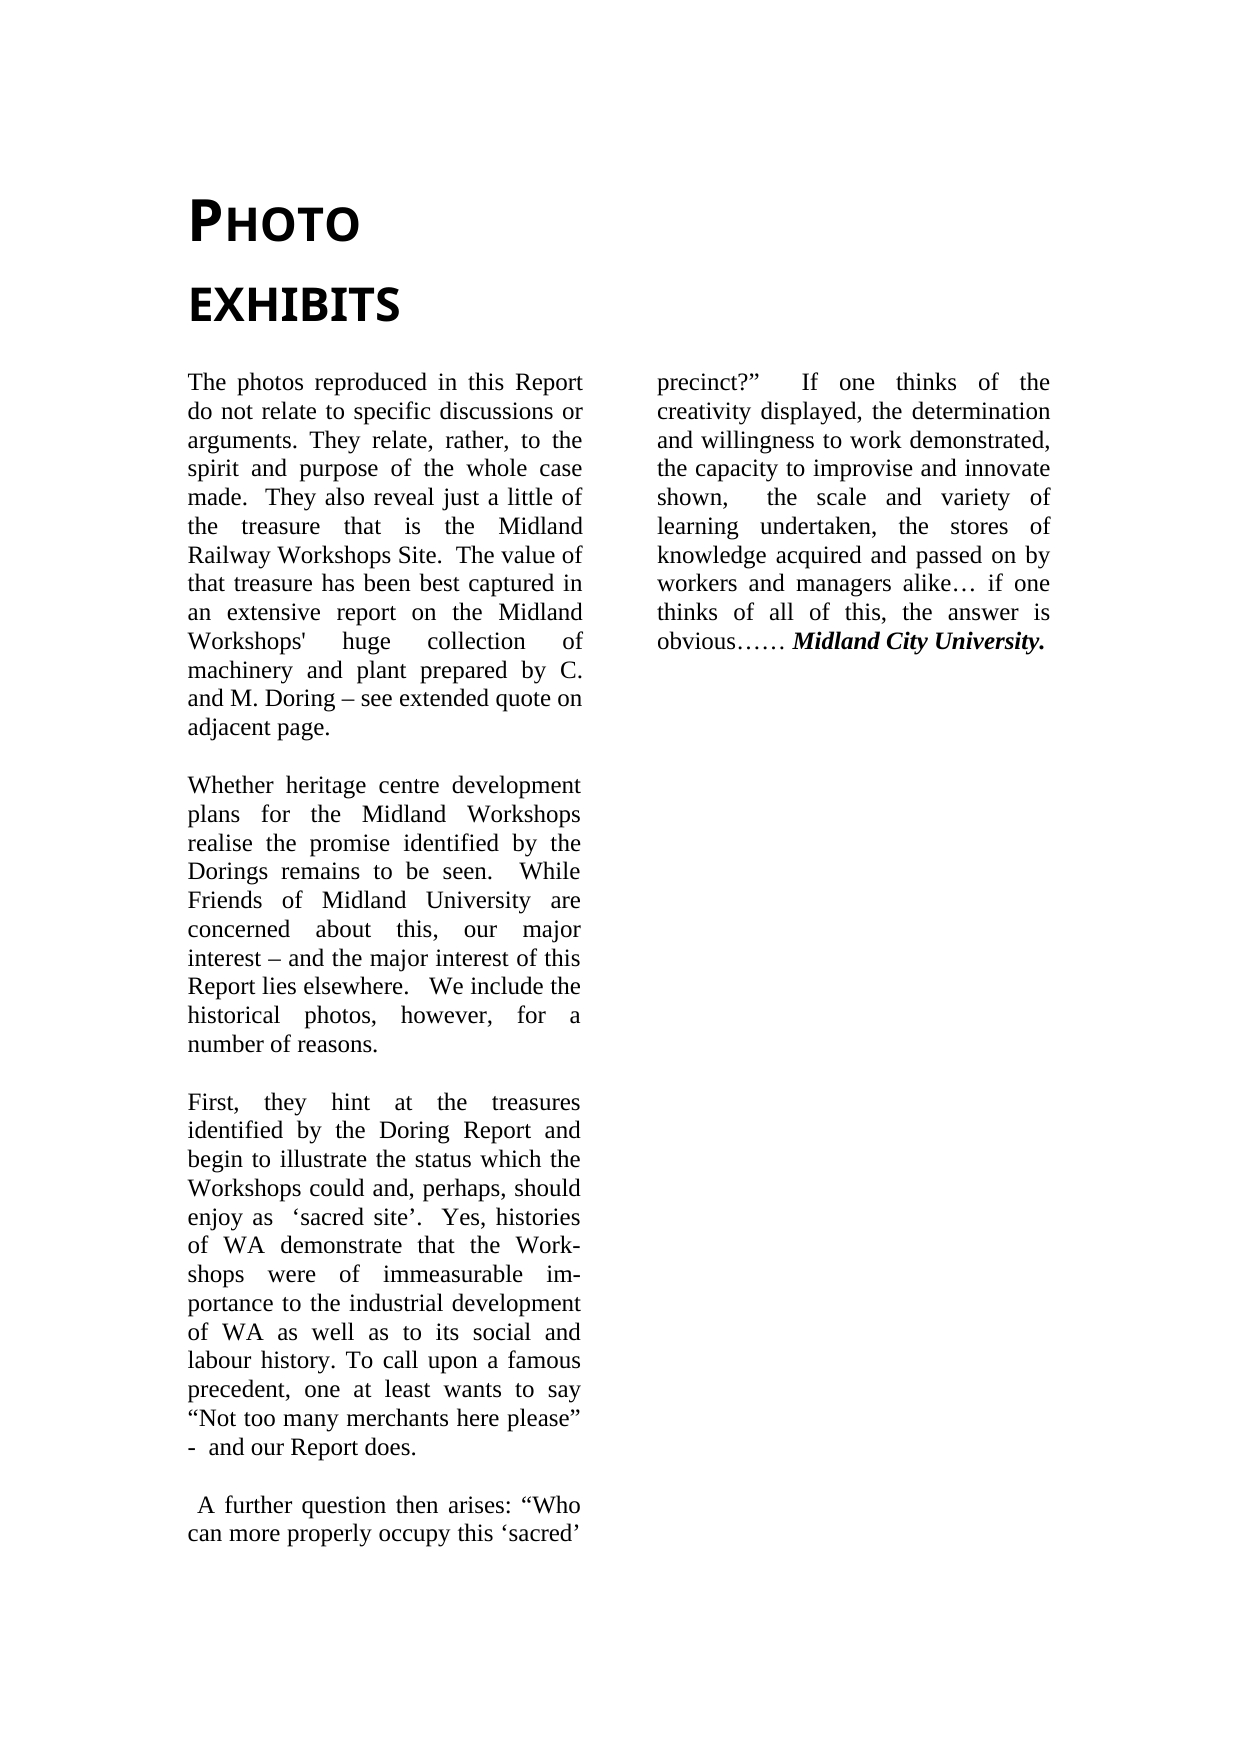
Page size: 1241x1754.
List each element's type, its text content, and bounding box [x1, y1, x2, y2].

text First, they hint at the treasures identified by the Doring Report and begin to illustrate the status which the Workshops could and, perhaps, should enjoy as ‘sacred site’. Yes, histories of WA demonstrate that the Work-shops were of immeasurable im-portance to the industrial development of WA as well as to its social and labour history. To call upon a famous precedent, one at least wants to say “Not too many merchants here please” - and our Report does. [187, 1087, 581, 1461]
text A further question then arises: “Who can more properly occupy this ‘sacred’ precinct?” If one thinks of the creativity displayed, the determination and willingness to work demonstrated, the capacity to improvise and innovate shown, the scale and variety of learning undertaken, the stores of knowledge acquired and passed on by workers and managers alike… if one thinks of all of this, the answer is obvious…… . [657, 367, 1051, 655]
text Whether heritage centre development plans for the Midland Workshops realise the promise identified by the Dorings remains to be seen. While Friends of Midland University are concerned about this, our major interest – and the major interest of this Report lies elsewhere. We include the historical photos, however, for a number of reasons. [187, 770, 581, 1058]
text Photo exhibits [187, 179, 583, 338]
text The photos reproduced in this Report do not relate to specific discussions or arguments. They relate, rather, to the spirit and purpose of the whole case made. They also reveal just a little of the treasure that is the Midland Railway Workshops Site. The value of that treasure has been best captured in an extensive report on the Midland Workshops' huge collection of machinery and plant prepared by C. and M. Doring – see extended quote on adjacent page. [187, 367, 583, 741]
